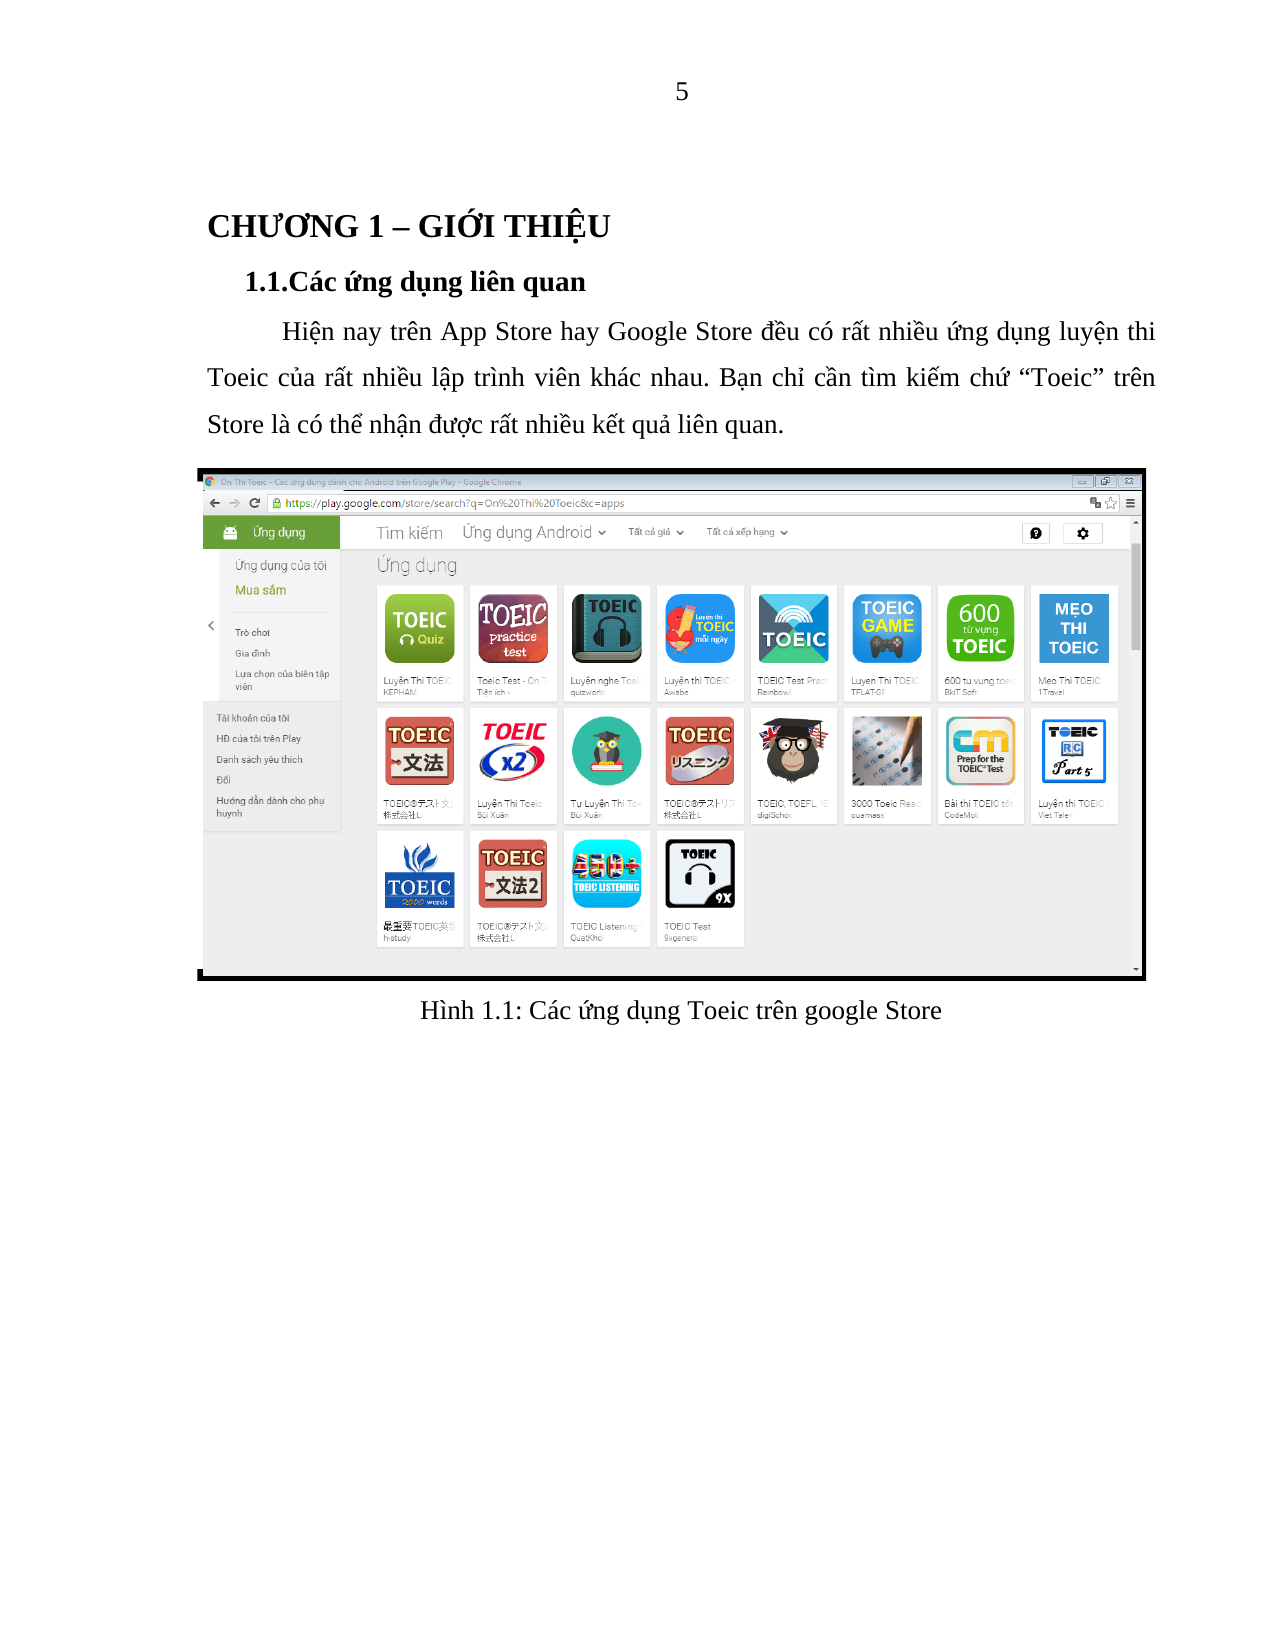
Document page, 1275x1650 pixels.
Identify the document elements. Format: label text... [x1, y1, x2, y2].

text CHƯƠNG 1 – GIỚI THIỆU [207, 207, 1157, 245]
list Các ứng dụng liên quan [244, 264, 1157, 298]
text Hiện nay trên App Store hay Google Store đều có rất nhiều ứng dụng luyện thi Toeic của rất nhiều lập trình viên khác nhau. Bạn chỉ cần tìm kiếm chứ “Toeic” trên Store là có thể nhận được rất nhiều kết quả liên quan. [207, 314, 1157, 439]
